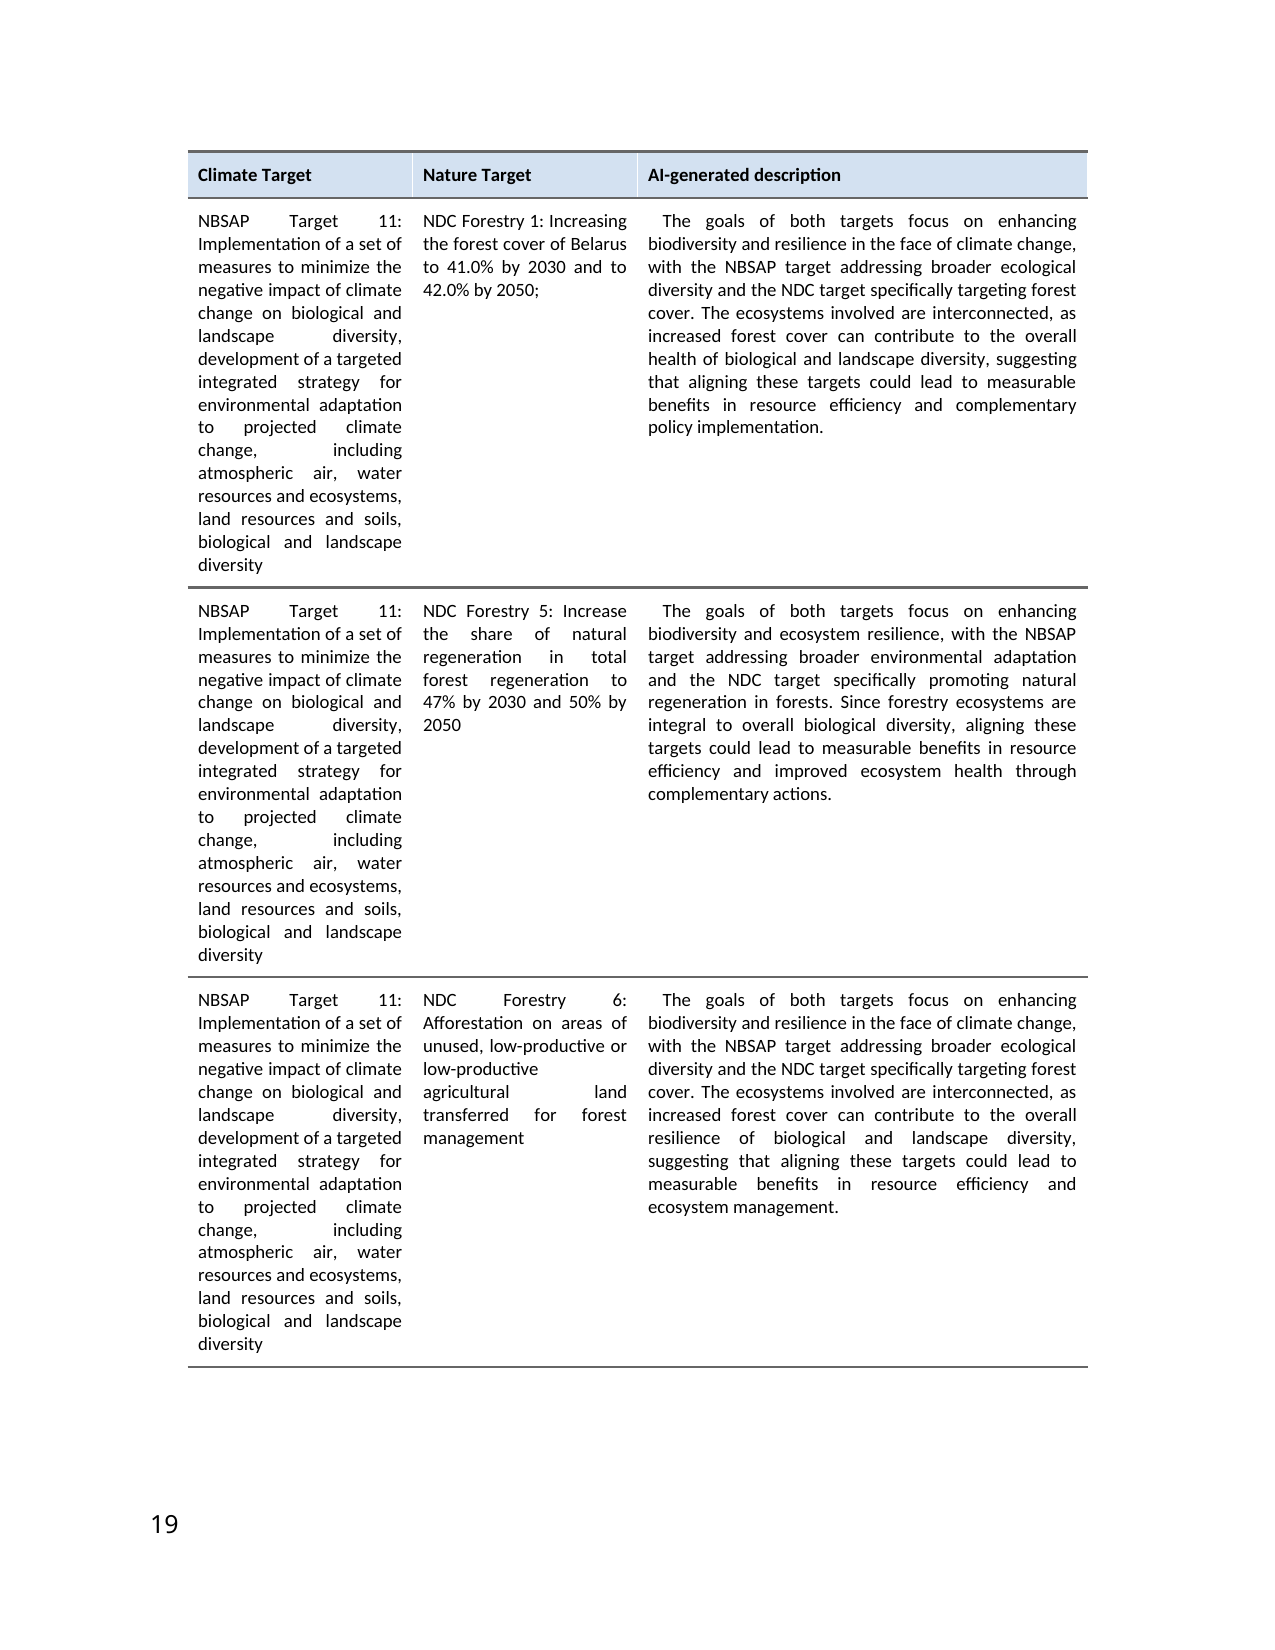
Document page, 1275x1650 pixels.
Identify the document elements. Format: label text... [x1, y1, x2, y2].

table_cell NBSAP Target 11: Implementation of a set of measures to minimize the negative impact of climate change on biological and landscape diversity, development of a targeted integrated strategy for environmental adaptation to projected climate change, including atmospheric air, water resources and ecosystems, land resources and soils, biological and landscape diversity [188, 978, 412, 1366]
table_header AI-generated description [638, 153, 1087, 197]
table_header Climate Target [188, 153, 412, 197]
table_cell NBSAP Target 11: Implementation of a set of measures to minimize the negative impact of climate change on biological and landscape diversity, development of a targeted integrated strategy for environmental adaptation to projected climate change, including atmospheric air, water resources and ecosystems, land resources and soils, biological and landscape diversity [188, 199, 412, 586]
table_cell The goals of both targets focus on enhancing biodiversity and resilience in the face of climate change, with the NBSAP target addressing broader ecological diversity and the NDC target specifically targeting forest cover. The ecosystems involved are interconnected, as increased forest cover can contribute to the overall health of biological and landscape diversity, suggesting that aligning these targets could lead to measurable benefits in resource efficiency and complementary policy implementation. [638, 199, 1087, 586]
table_cell NBSAP Target 11: Implementation of a set of measures to minimize the negative impact of climate change on biological and landscape diversity, development of a targeted integrated strategy for environmental adaptation to projected climate change, including atmospheric air, water resources and ecosystems, land resources and soils, biological and landscape diversity [188, 589, 412, 976]
table_header Nature Target [413, 153, 637, 197]
table_cell NDC Forestry 5: Increase the share of natural regeneration in total forest regeneration to 47% by 2030 and 50% by 2050 [413, 589, 637, 976]
table_cell NDC Forestry 1: Increasing the forest cover of Belarus to 41.0% by 2030 and to 42.0% by 2050; [413, 199, 637, 586]
table_cell The goals of both targets focus on enhancing biodiversity and resilience in the face of climate change, with the NBSAP target addressing broader ecological diversity and the NDC target specifically targeting forest cover. The ecosystems involved are interconnected, as increased forest cover can contribute to the overall resilience of biological and landscape diversity, suggesting that aligning these targets could lead to measurable benefits in resource efficiency and ecosystem management. [638, 978, 1087, 1366]
table_cell NDC Forestry 6: Afforestation on areas of unused, low-productive or low-productive agricultural land transferred for forest management [413, 978, 637, 1366]
table_cell The goals of both targets focus on enhancing biodiversity and ecosystem resilience, with the NBSAP target addressing broader environmental adaptation and the NDC target specifically promoting natural regeneration in forests. Since forestry ecosystems are integral to overall biological diversity, aligning these targets could lead to measurable benefits in resource efficiency and improved ecosystem health through complementary actions. [638, 589, 1087, 976]
